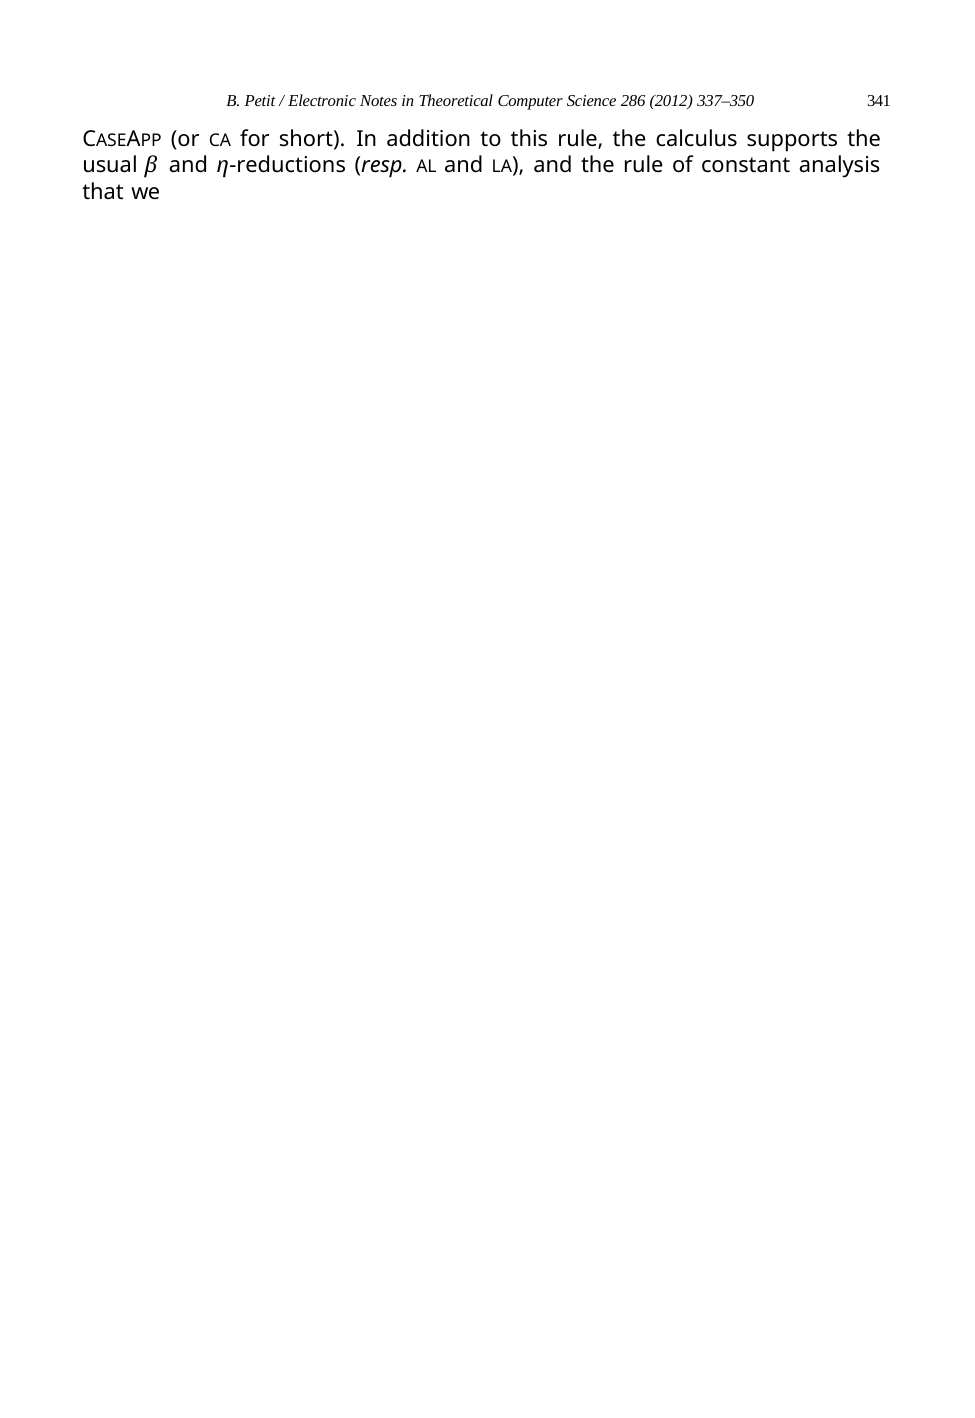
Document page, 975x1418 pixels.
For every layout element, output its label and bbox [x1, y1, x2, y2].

text [82, 125, 881, 206]
